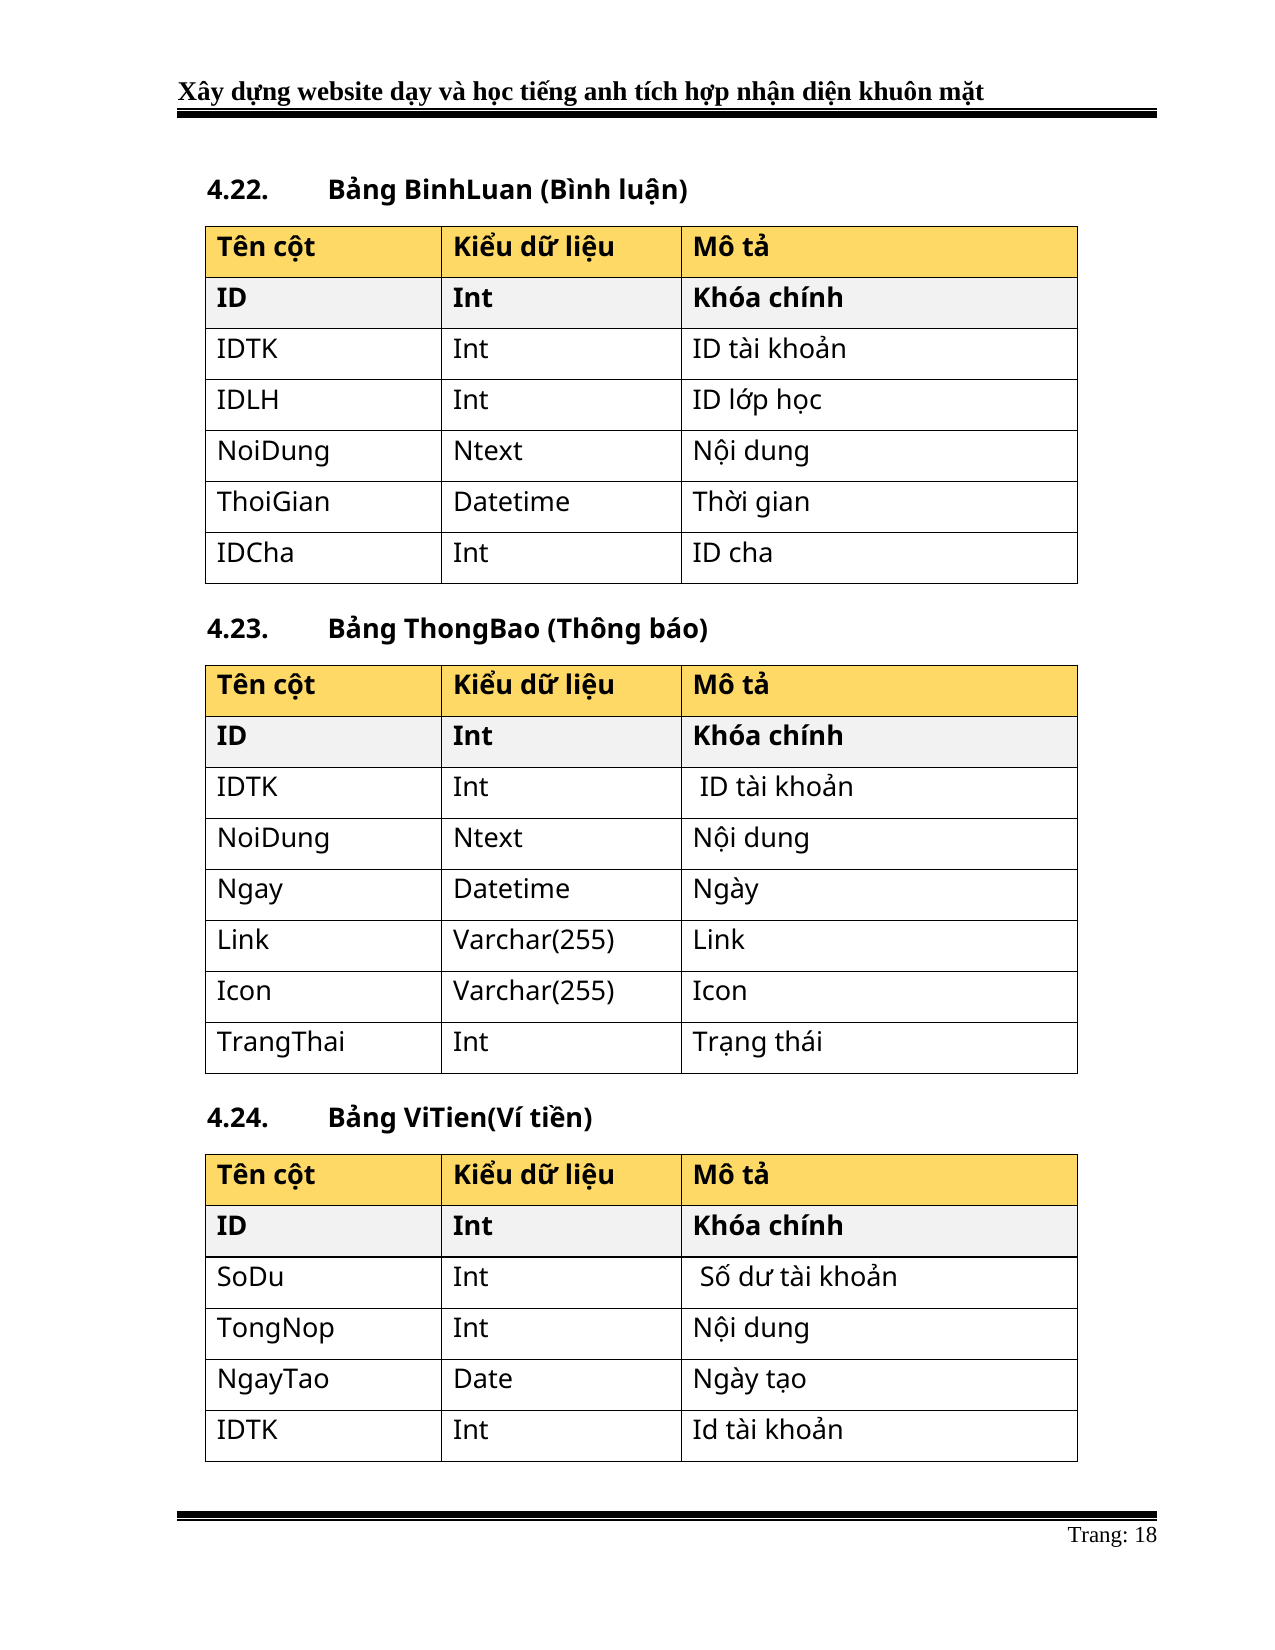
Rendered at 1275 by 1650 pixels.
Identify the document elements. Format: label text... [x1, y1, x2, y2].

table_cell IDLH [206, 380, 441, 430]
table_header Mô tả [682, 227, 1077, 277]
table_cell Nội dung [682, 819, 1077, 869]
table_header Tên cột [206, 666, 441, 716]
table_cell Khóa chính [682, 1206, 1077, 1256]
table_cell Ngày [682, 870, 1077, 920]
table_header Tên cột [206, 1155, 441, 1205]
table_cell ID lớp học [682, 380, 1077, 430]
table_cell Id tài khoản [682, 1411, 1077, 1461]
table_cell Nội dung [682, 431, 1077, 481]
table_cell Int [442, 329, 681, 379]
table_cell TrangThai [206, 1023, 441, 1073]
table_cell TongNop [206, 1309, 441, 1358]
table_header Mô tả [682, 666, 1077, 716]
table_cell NgayTao [206, 1360, 441, 1409]
table_cell Ntext [442, 819, 681, 869]
table_cell Icon [682, 972, 1077, 1022]
table_cell Int [442, 278, 681, 328]
table_cell Datetime [442, 482, 681, 532]
table_cell IDTK [206, 768, 441, 818]
table_cell Int [442, 1206, 681, 1256]
table_header Tên cột [206, 227, 441, 277]
table_cell NoiDung [206, 431, 441, 481]
table_cell ID [206, 278, 441, 328]
table_cell IDTK [206, 329, 441, 379]
list Bảng ViTien(Ví tiền) [207, 1099, 1157, 1136]
table_cell Int [442, 1309, 681, 1358]
table_header Kiểu dữ liệu [442, 227, 681, 277]
table_cell Int [442, 1411, 681, 1461]
list Bảng BinhLuan (Bình luận) [207, 171, 1157, 207]
table_cell ID cha [682, 533, 1077, 583]
table_cell SoDu [206, 1258, 441, 1307]
table_cell ID tài khoản [682, 329, 1077, 379]
table_cell Link [682, 921, 1077, 971]
table_cell IDCha [206, 533, 441, 583]
table_cell Ngay [206, 870, 441, 920]
table_header Kiểu dữ liệu [442, 666, 681, 716]
table_cell Varchar(255) [442, 972, 681, 1022]
table_cell Trạng thái [682, 1023, 1077, 1073]
table_cell Int [442, 380, 681, 430]
table_cell Int [442, 717, 681, 767]
table_cell Int [442, 1023, 681, 1073]
table_cell Khóa chính [682, 717, 1077, 767]
table_cell ThoiGian [206, 482, 441, 532]
table_cell Int [442, 768, 681, 818]
table_cell Icon [206, 972, 441, 1022]
table_cell Int [442, 1258, 681, 1307]
table_cell Link [206, 921, 441, 971]
table_cell Int [442, 533, 681, 583]
table_cell Date [442, 1360, 681, 1409]
table_cell IDTK [206, 1411, 441, 1461]
table_cell Số dư tài khoản [682, 1258, 1077, 1307]
table_header Mô tả [682, 1155, 1077, 1205]
table_cell ID tài khoản [682, 768, 1077, 818]
table_cell Khóa chính [682, 278, 1077, 328]
table_cell Datetime [442, 870, 681, 920]
table_cell Varchar(255) [442, 921, 681, 971]
table_header Kiểu dữ liệu [442, 1155, 681, 1205]
list Bảng ThongBao (Thông báo) [207, 609, 1157, 646]
table_cell NoiDung [206, 819, 441, 869]
table_cell ID [206, 1206, 441, 1256]
table_cell Nội dung [682, 1309, 1077, 1358]
table_cell ID [206, 717, 441, 767]
table_cell Ntext [442, 431, 681, 481]
table_cell Thời gian [682, 482, 1077, 532]
table_cell Ngày tạo [682, 1360, 1077, 1409]
